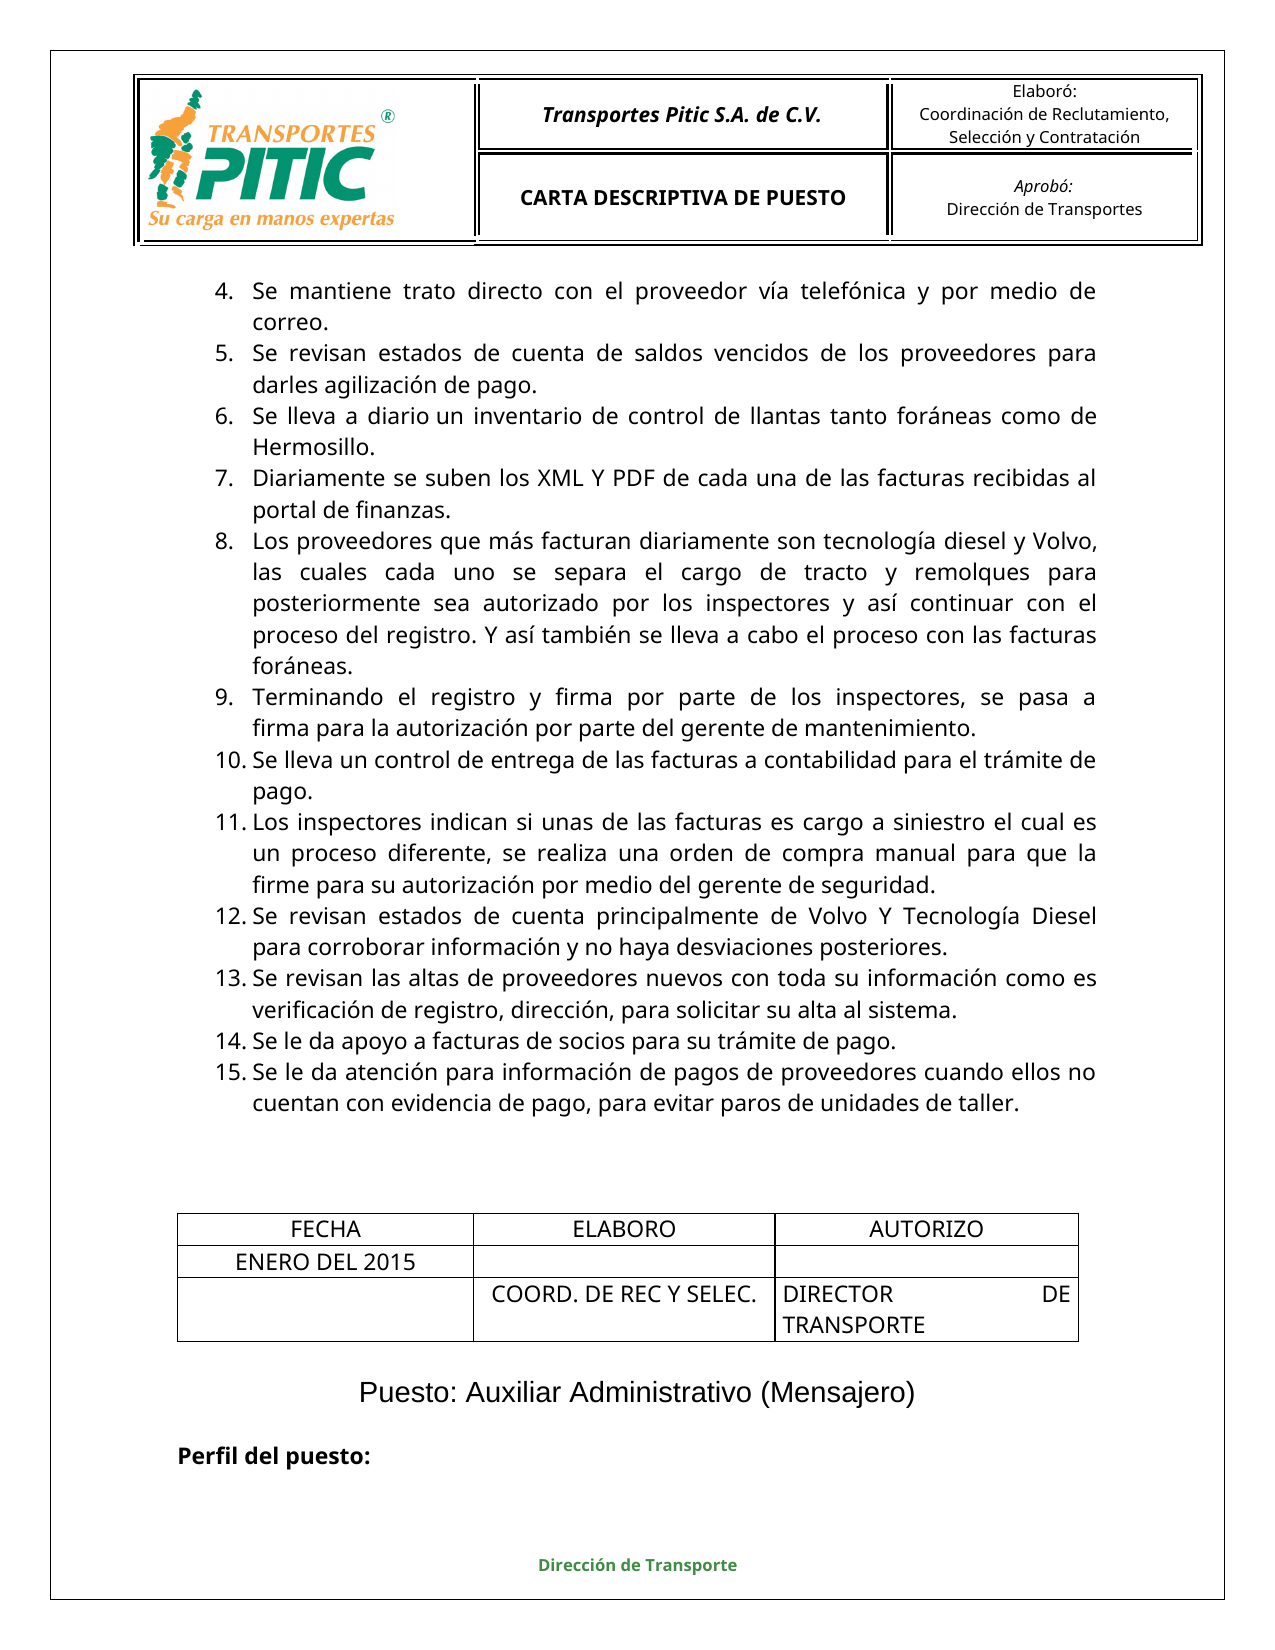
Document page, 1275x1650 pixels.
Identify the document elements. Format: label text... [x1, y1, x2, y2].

list Se lleva a diario un inventario de control de llantas tanto foráneas como de Hermosillo. [214, 400, 1098, 462]
table_cell COORD. DE REC Y SELEC. [474, 1278, 774, 1341]
table_header ELABORO [474, 1214, 774, 1245]
subtitle Puesto: Auxiliar Administrativo (Mensajero) [177, 1375, 1098, 1409]
list Se le da atención para información de pagos de proveedores cuando ellos no cuentan con evidencia de pago, para evitar paros de unidades de taller. [214, 1056, 1098, 1119]
list Los proveedores que más facturan diariamente son tecnología diesel y Volvo, las cuales cada uno se separa el cargo de tracto y remolques para posteriormente sea autorizado por los inspectores y así continuar con el proceso del registro. Y así también se lleva a cabo el proceso con las facturas foráneas. [214, 525, 1098, 681]
table_header AUTORIZO [776, 1214, 1078, 1245]
list Se le da apoyo a facturas de socios para su trámite de pago. [214, 1025, 1098, 1056]
list Se mantiene trato directo con el proveedor vía telefónica y por medio de correo. [214, 275, 1098, 337]
text Perfil del puesto: [177, 1440, 1098, 1471]
list Diariamente se suben los XML Y PDF de cada una de las facturas recibidas al portal de finanzas. [214, 462, 1098, 525]
picture [143, 87, 397, 233]
list Se revisan estados de cuenta de saldos vencidos de los proveedores para darles agilización de pago. [214, 337, 1098, 400]
table_header fecha [178, 1214, 473, 1245]
list Terminando el registro y firma por parte de los inspectores, se pasa a firma para la autorización por parte del gerente de mantenimiento. [214, 681, 1098, 744]
table_cell [178, 1278, 473, 1341]
list Se lleva un control de entrega de las facturas a contabilidad para el trámite de pago. [214, 744, 1098, 806]
table_cell DIRECTOR DE TRANSPORTE [776, 1278, 1078, 1341]
list Los inspectores indican si unas de las facturas es cargo a siniestro el cual es un proceso diferente, se realiza una orden de compra manual para que la firme para su autorización por medio del gerente de seguridad. [214, 806, 1098, 900]
table_cell [474, 1246, 774, 1277]
list Se revisan las altas de proveedores nuevos con toda su información como es verificación de registro, dirección, para solicitar su alta al sistema. [214, 962, 1098, 1025]
list Se revisan estados de cuenta principalmente de Volvo Y Tecnología Diesel para corroborar información y no haya desviaciones posteriores. [214, 900, 1098, 962]
table_cell [776, 1246, 1078, 1277]
table_cell ENERO DEL 2015 [178, 1246, 473, 1277]
